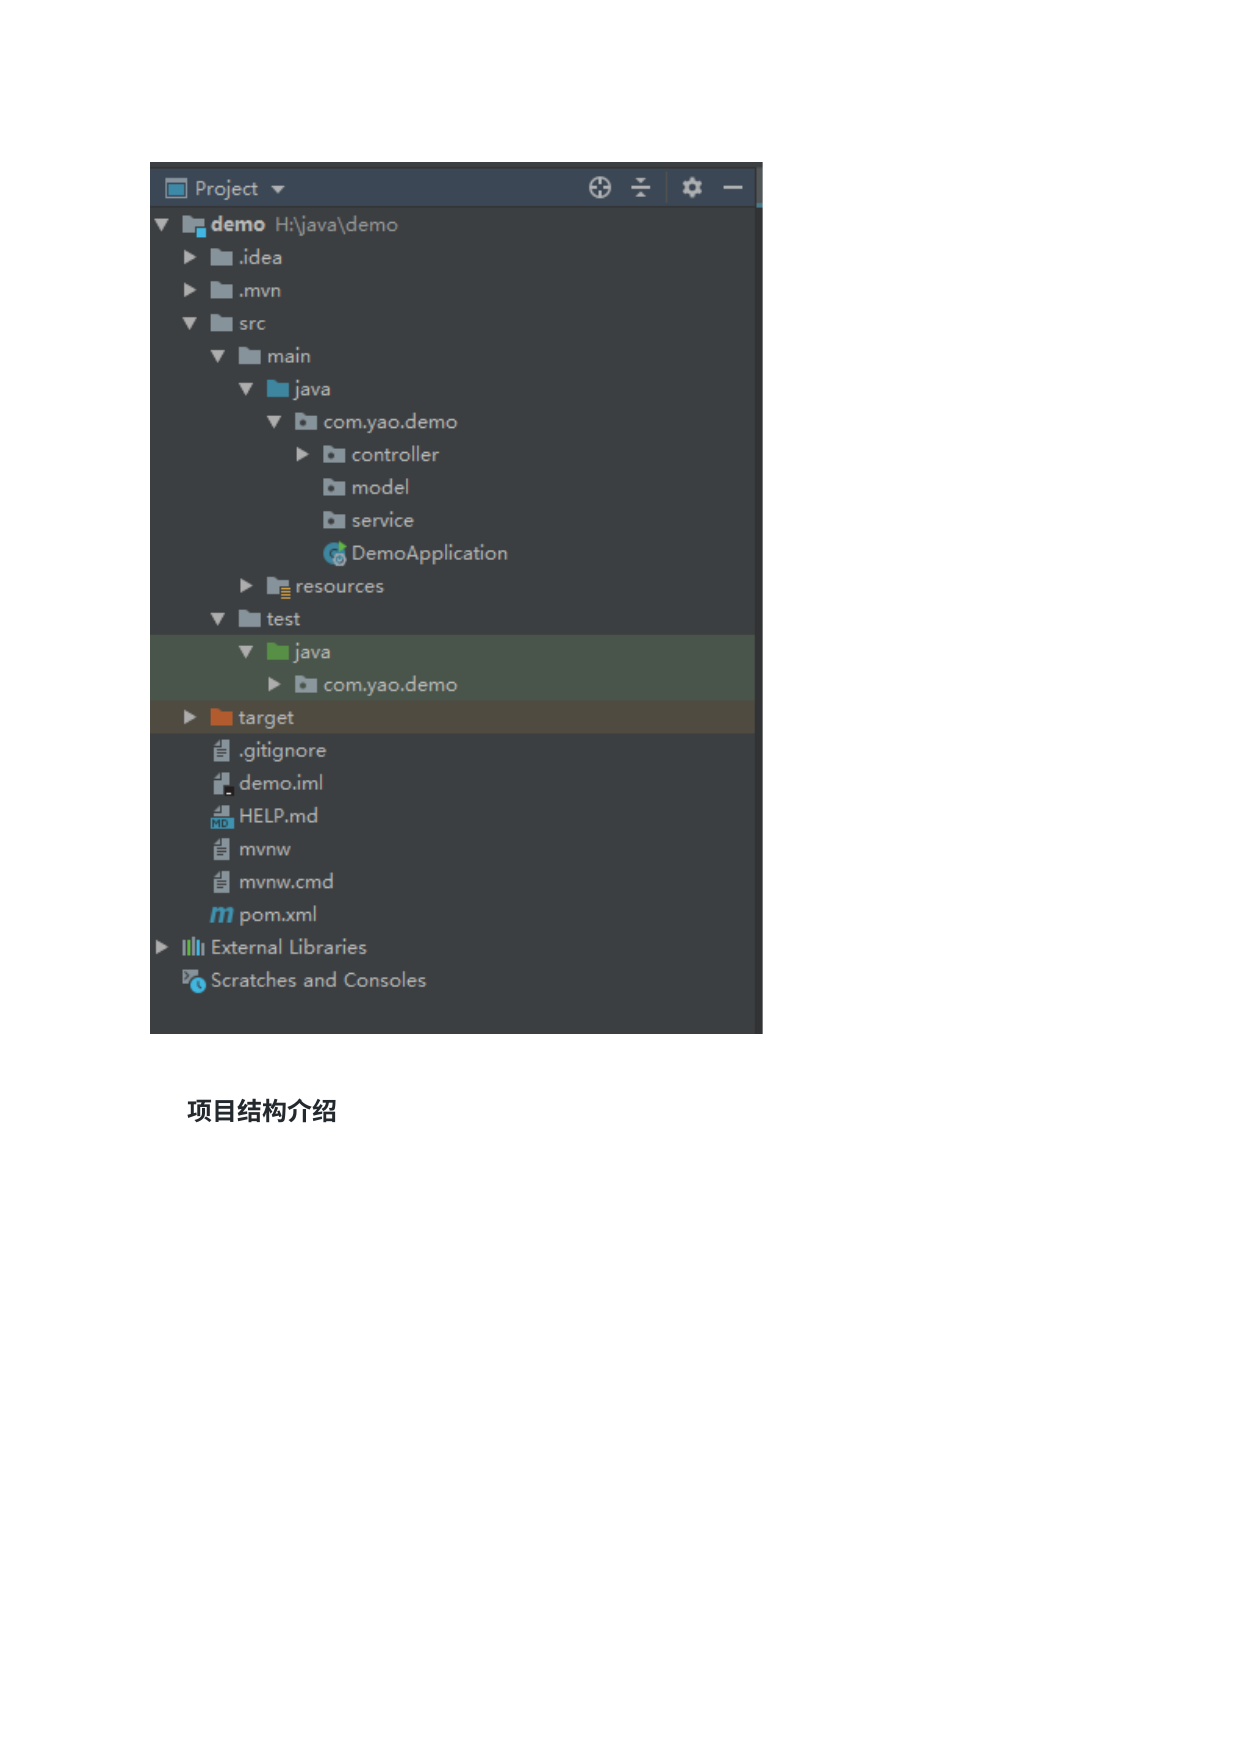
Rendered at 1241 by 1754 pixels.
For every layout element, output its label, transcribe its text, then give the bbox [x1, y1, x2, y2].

text 项目结构介绍 [187, 1077, 1053, 1142]
picture [150, 162, 763, 1034]
